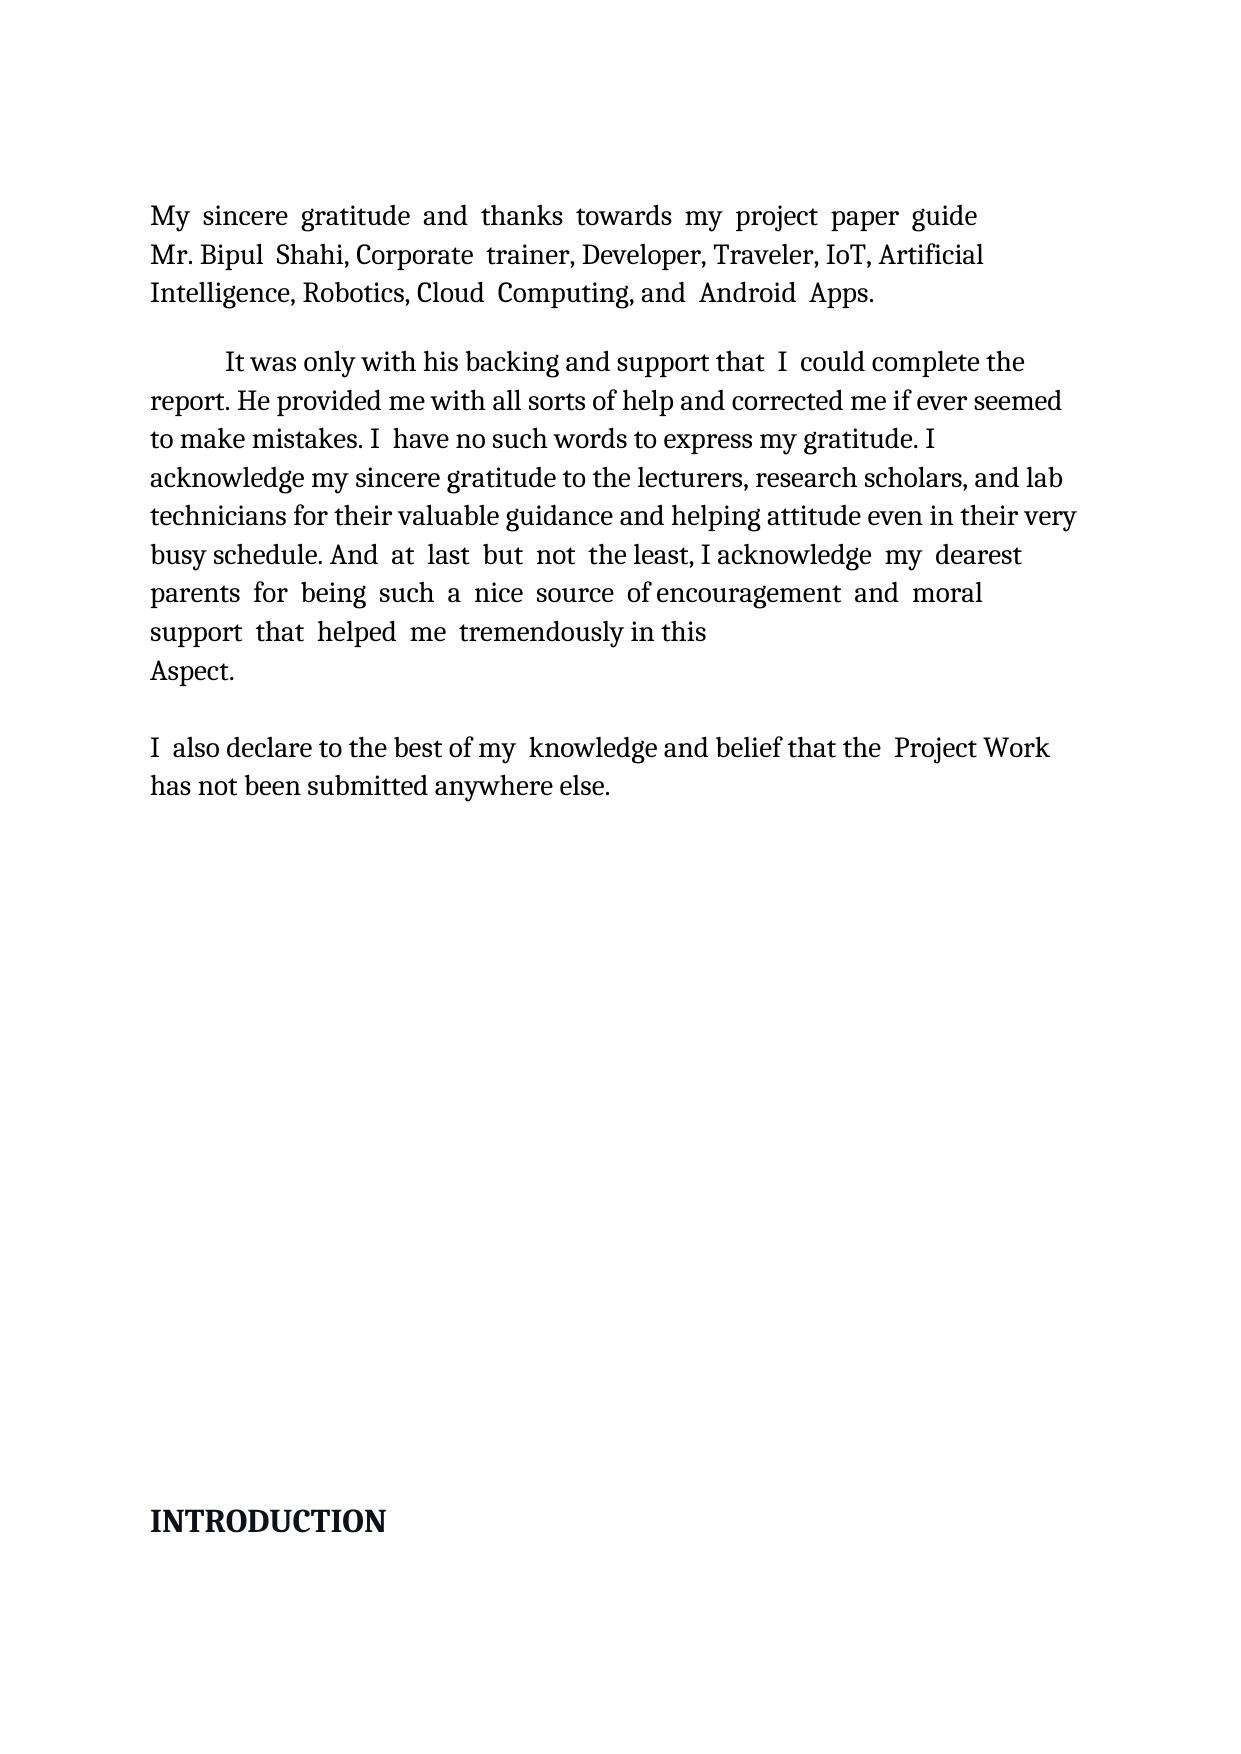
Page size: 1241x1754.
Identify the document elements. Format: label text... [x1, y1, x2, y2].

text Aspect. [150, 654, 1090, 687]
text INTRODUCTION [150, 1502, 1090, 1541]
text My sincere gratitude and thanks towards my project paper guide [150, 199, 1090, 233]
text I also declare to the best of my knowledge and belief that the Project Work has not been submitted anywhere else. [150, 731, 1090, 803]
text Mr. Bipul Shahi, Corporate trainer, Developer, Traveler, IoT, Artificial [150, 238, 1090, 272]
text Intelligence, Robotics, Cloud Computing, and Android Apps. [150, 277, 1090, 310]
text It was only with his backing and support that I could complete the report. He provided me with all sorts of help and corrected me if ever seemed to make mistakes. I have no such words to express my gratitude. I acknowledge my sincere gratitude to the lecturers, research scholars, and lab technicians for their valuable guidance and helping attitude even in their very busy schedule. And at last but not the least, I acknowledge my dearest parents for being such a nice source of encouragement and moral support that helped me tremendously in this [150, 345, 1090, 649]
